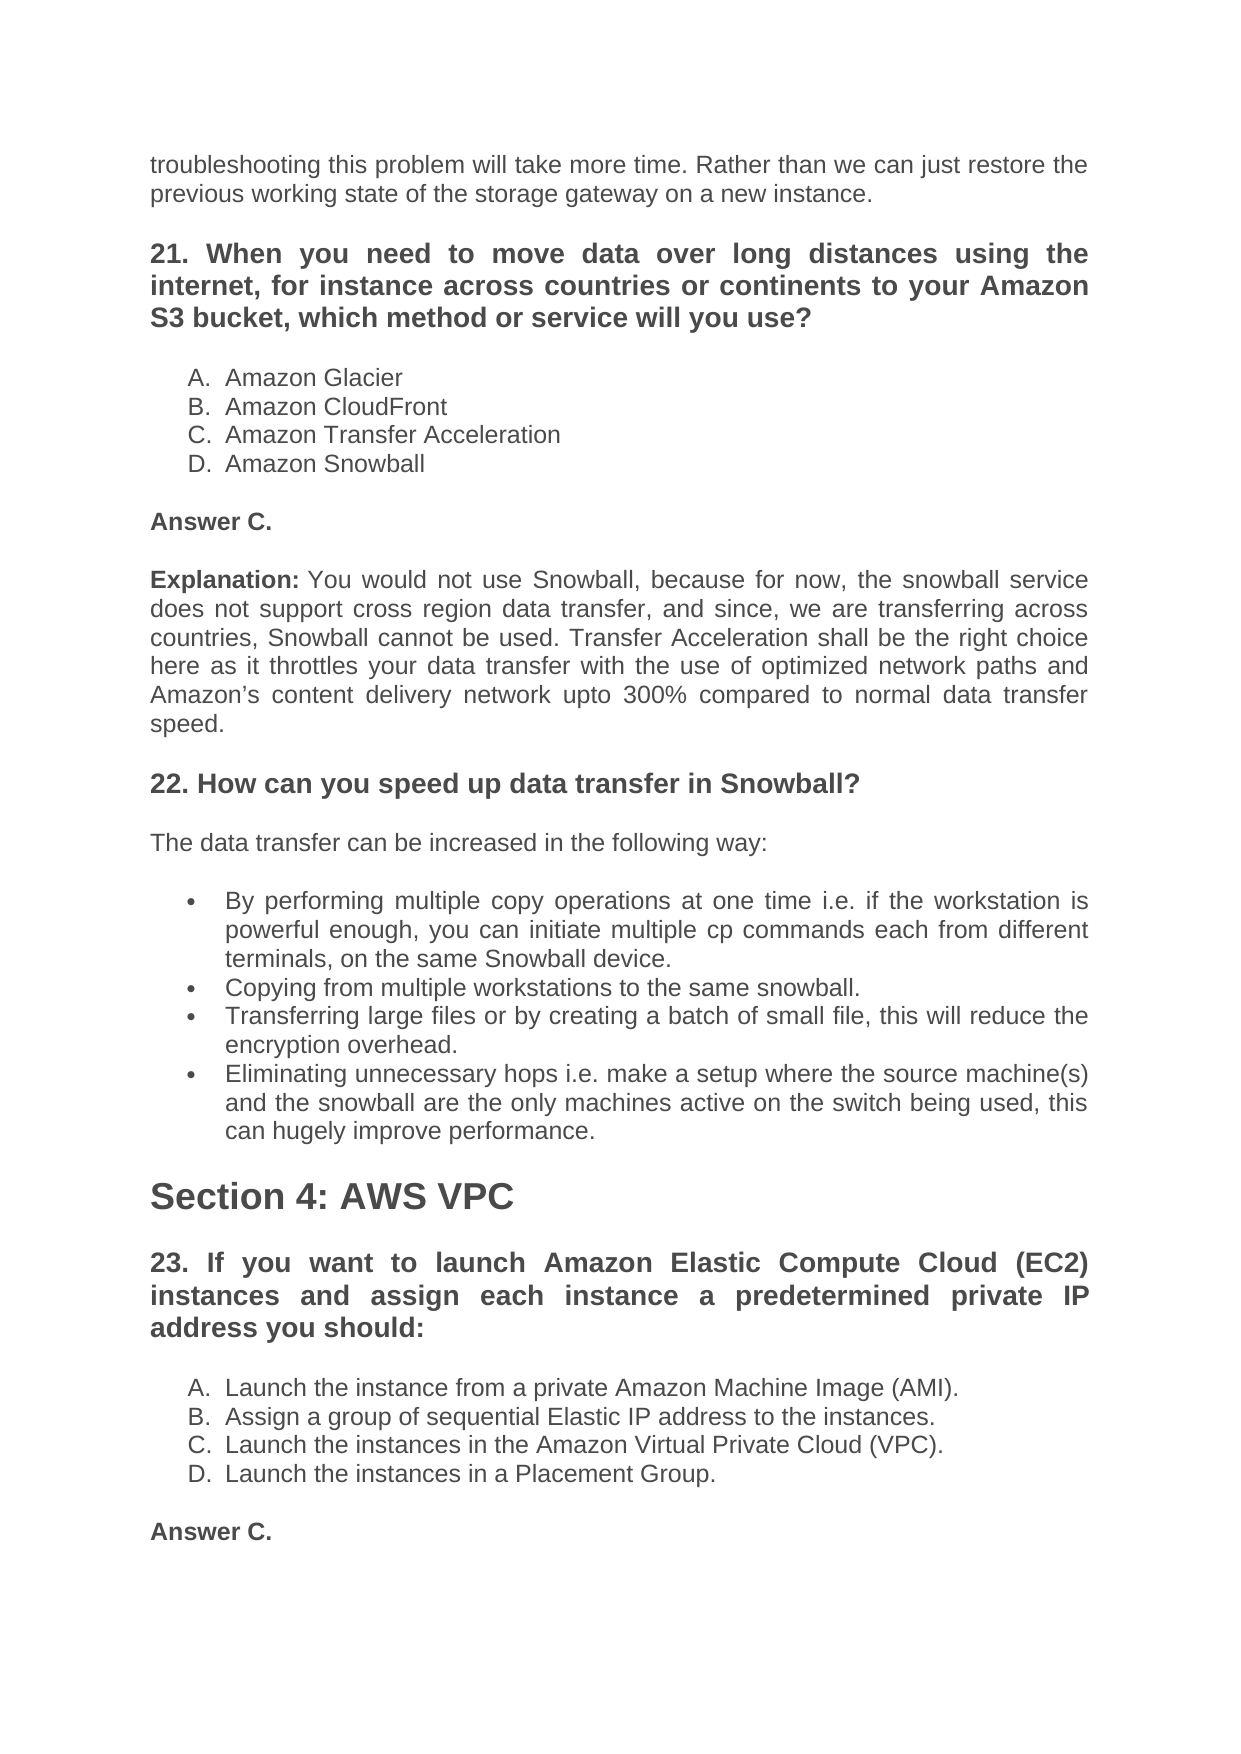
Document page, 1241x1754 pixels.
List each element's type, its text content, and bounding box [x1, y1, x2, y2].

list Eliminating unnecessary hops i.e. make a setup where the source machine(s) and the snowball are the only machines active on the switch being used, this can hugely improve performance. [187, 1059, 1090, 1145]
text Answer C. [150, 507, 1090, 536]
text 23. If you want to launch Amazon Elastic Compute Cloud (EC2) instances and assign each instance a predetermined private IP address you should: [150, 1246, 1090, 1344]
list Amazon Transfer Acceleration [187, 421, 1090, 449]
list Launch the instances in the Amazon Virtual Private Cloud (VPC). [187, 1430, 1090, 1459]
list Assign a group of sequential Elastic IP address to the instances. [187, 1402, 1090, 1430]
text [150, 150, 1090, 207]
text 22. How can you speed up data transfer in Snowball? [150, 767, 1090, 799]
list By performing multiple copy operations at one time i.e. if the workstation is powerful enough, you can initiate multiple cp commands each from different terminals, on the same Snowball device. [187, 886, 1090, 972]
list Launch the instances in a Placement Group. [187, 1459, 1090, 1488]
list Copying from multiple workstations to the same snowball. [187, 972, 1090, 1001]
text Section 4: AWS VPC [150, 1174, 1090, 1217]
list Amazon Glacier [187, 363, 1090, 392]
text The data transfer can be increased in the following way: [150, 828, 1090, 857]
list Launch the instance from a private Amazon Machine Image (AMI). [187, 1373, 1090, 1402]
list Transferring large files or by creating a batch of small file, this will reduce the encryption overhead. [187, 1001, 1090, 1059]
text 21. When you need to move data over long distances using the internet, for instance across countries or continents to your Amazon S3 bucket, which method or service will you use? [150, 237, 1090, 334]
list Amazon Snowball [187, 449, 1090, 478]
text Answer C. [150, 1517, 1090, 1546]
text Explanation: You would not use Snowball, because for now, the snowball service does not support cross region data transfer, and since, we are transferring across countries, Snowball cannot be used. Transfer Acceleration shall be the right choice here as it throttles your data transfer with the use of optimized network paths and Amazon’s content delivery network upto 300% compared to normal data transfer speed. [150, 565, 1090, 738]
list Amazon CloudFront [187, 392, 1090, 421]
